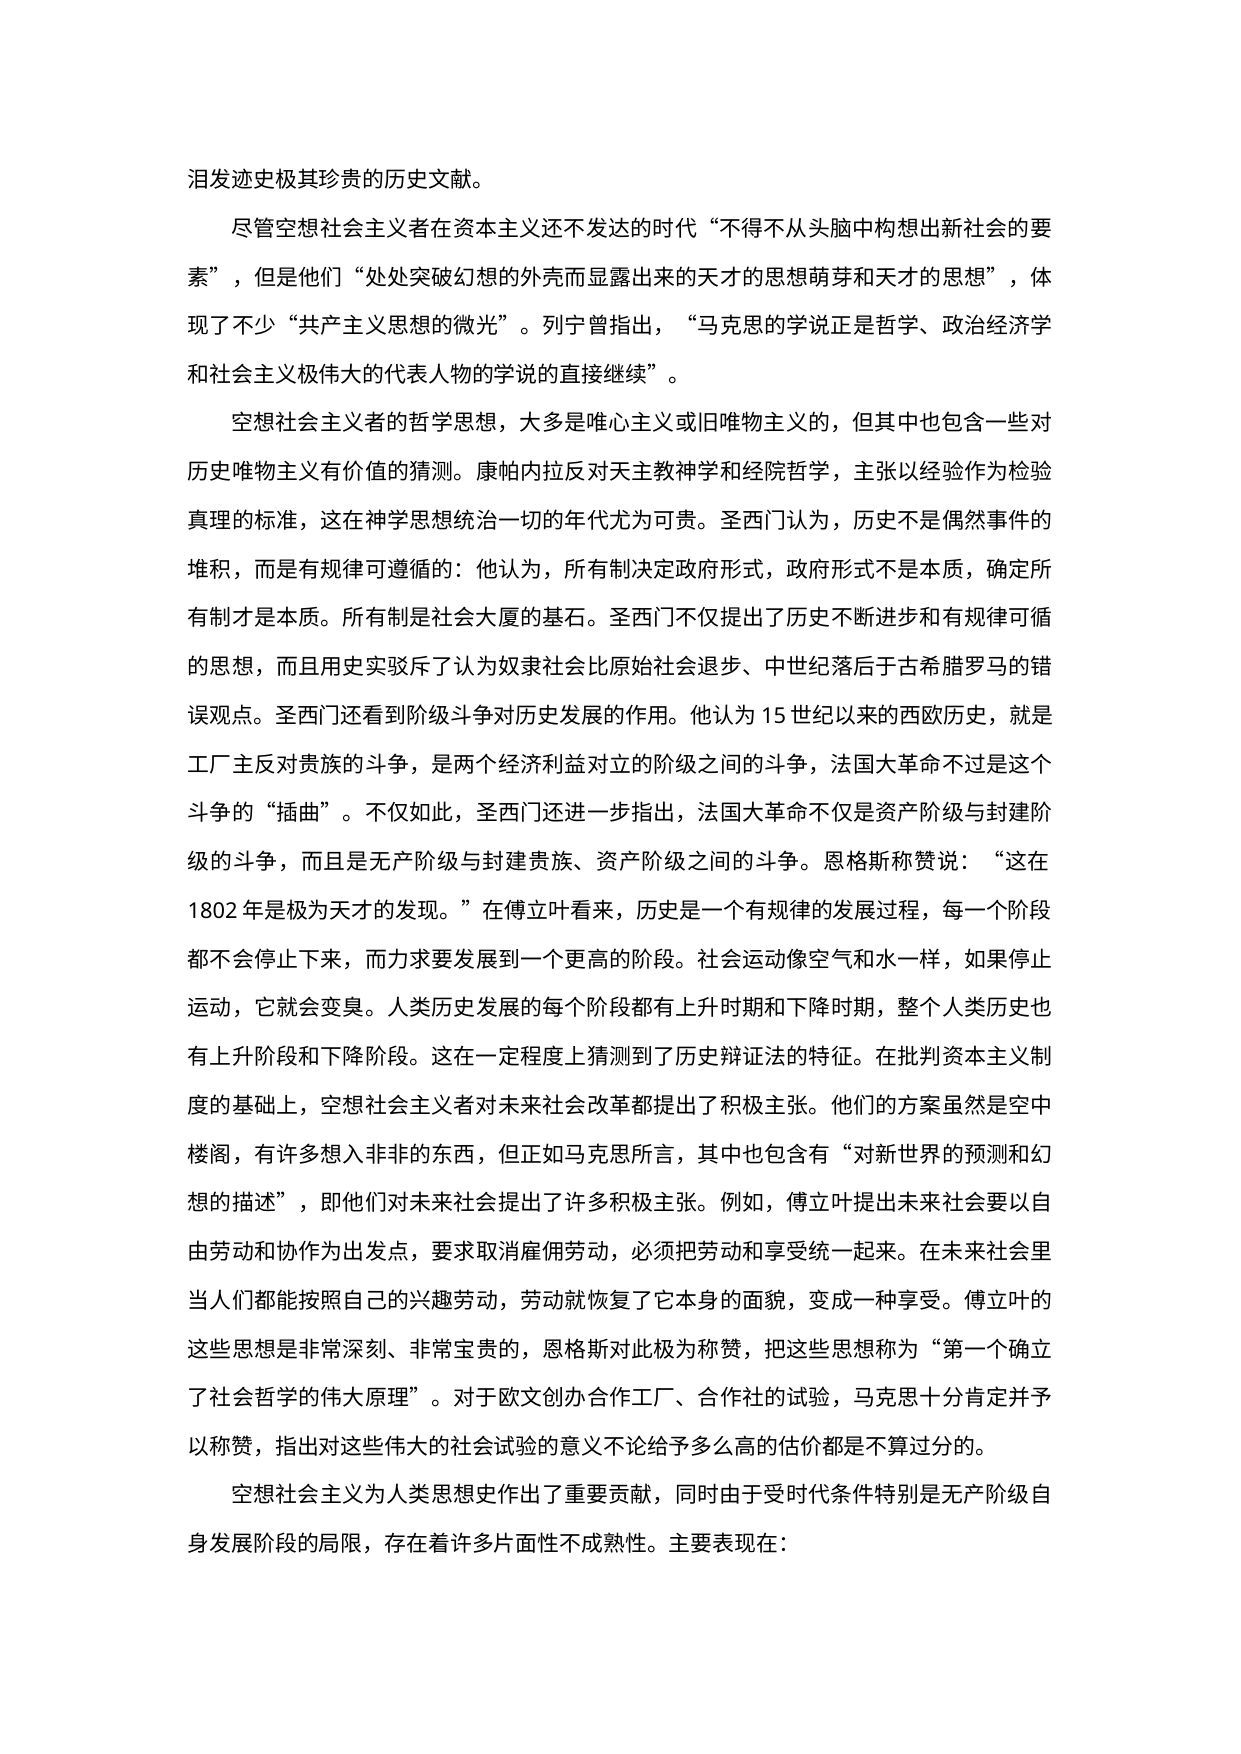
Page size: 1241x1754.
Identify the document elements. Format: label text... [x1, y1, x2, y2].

text 尽管空想社会主义者在资本主义还不发达的时代“不得不从头脑中构想出新社会的要素”，但是他们“处处突破幻想的外壳而显露出来的天才的思想萌芽和天才的思想”，体现了不少“共产主义思想的微光”。列宁曾指出，“马克思的学说正是哲学、政治经济学和社会主义极伟大的代表人物的学说的直接继续”。 [187, 210, 1053, 389]
text 空想社会主义者的哲学思想，大多是唯心主义或旧唯物主义的，但其中也包含一些对历史唯物主义有价值的猜测。康帕内拉反对天主教神学和经院哲学，主张以经验作为检验真理的标准，这在神学思想统治一切的年代尤为可贵。圣西门认为，历史不是偶然事件的堆积，而是有规律可遵循的：他认为，所有制决定政府形式，政府形式不是本质，确定所有制才是本质。所有制是社会大厦的基石。圣西门不仅提出了历史不断进步和有规律可循的思想，而且用史实驳斥了认为奴隶社会比原始社会退步、中世纪落后于古希腊罗马的错误观点。圣西门还看到阶级斗争对历史发展的作用。他认为15世纪以来的西欧历史，就是工厂主反对贵族的斗争，是两个经济利益对立的阶级之间的斗争，法国大革命不过是这个斗争的“插曲”。不仅如此，圣西门还进一步指出，法国大革命不仅是资产阶级与封建阶级的斗争，而且是无产阶级与封建贵族、资产阶级之间的斗争。恩格斯称赞说：“这在1802年是极为天才的发现。”在傅立叶看来，历史是一个有规律的发展过程，每一个阶段都不会停止下来，而力求要发展到一个更高的阶段。社会运动像空气和水一样，如果停止运动，它就会变臭。人类历史发展的每个阶段都有上升时期和下降时期，整个人类历史也有上升阶段和下降阶段。这在一定程度上猜测到了历史辩证法的特征。在批判资本主义制度的基础上，空想社会主义者对未来社会改革都提出了积极主张。他们的方案虽然是空中楼阁，有许多想入非非的东西，但正如马克思所言，其中也包含有“对新世界的预测和幻想的描述”，即他们对未来社会提出了许多积极主张。例如，傅立叶提出未来社会要以自由劳动和协作为出发点，要求取消雇佣劳动，必须把劳动和享受统一起来。在未来社会里，当人们都能按照自己的兴趣劳动，劳动就恢复了它本身的面貌，变成一种享受。傅立叶的这些思想是非常深刻、非常宝贵的，恩格斯对此极为称赞，把这些思想称为“第一个确立了社会哲学的伟大原理”。对于欧文创办合作工厂、合作社的试验，马克思十分肯定并予以称赞，指出对这些伟大的社会试验的意义不论给予多么高的估价都是不算过分的。 [187, 405, 1053, 1461]
text 空想社会主义为人类思想史作出了重要贡献，同时由于受时代条件特别是无产阶级自身发展阶段的局限，存在着许多片面性不成熟性。主要表现在： [187, 1477, 1053, 1558]
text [187, 162, 1053, 194]
